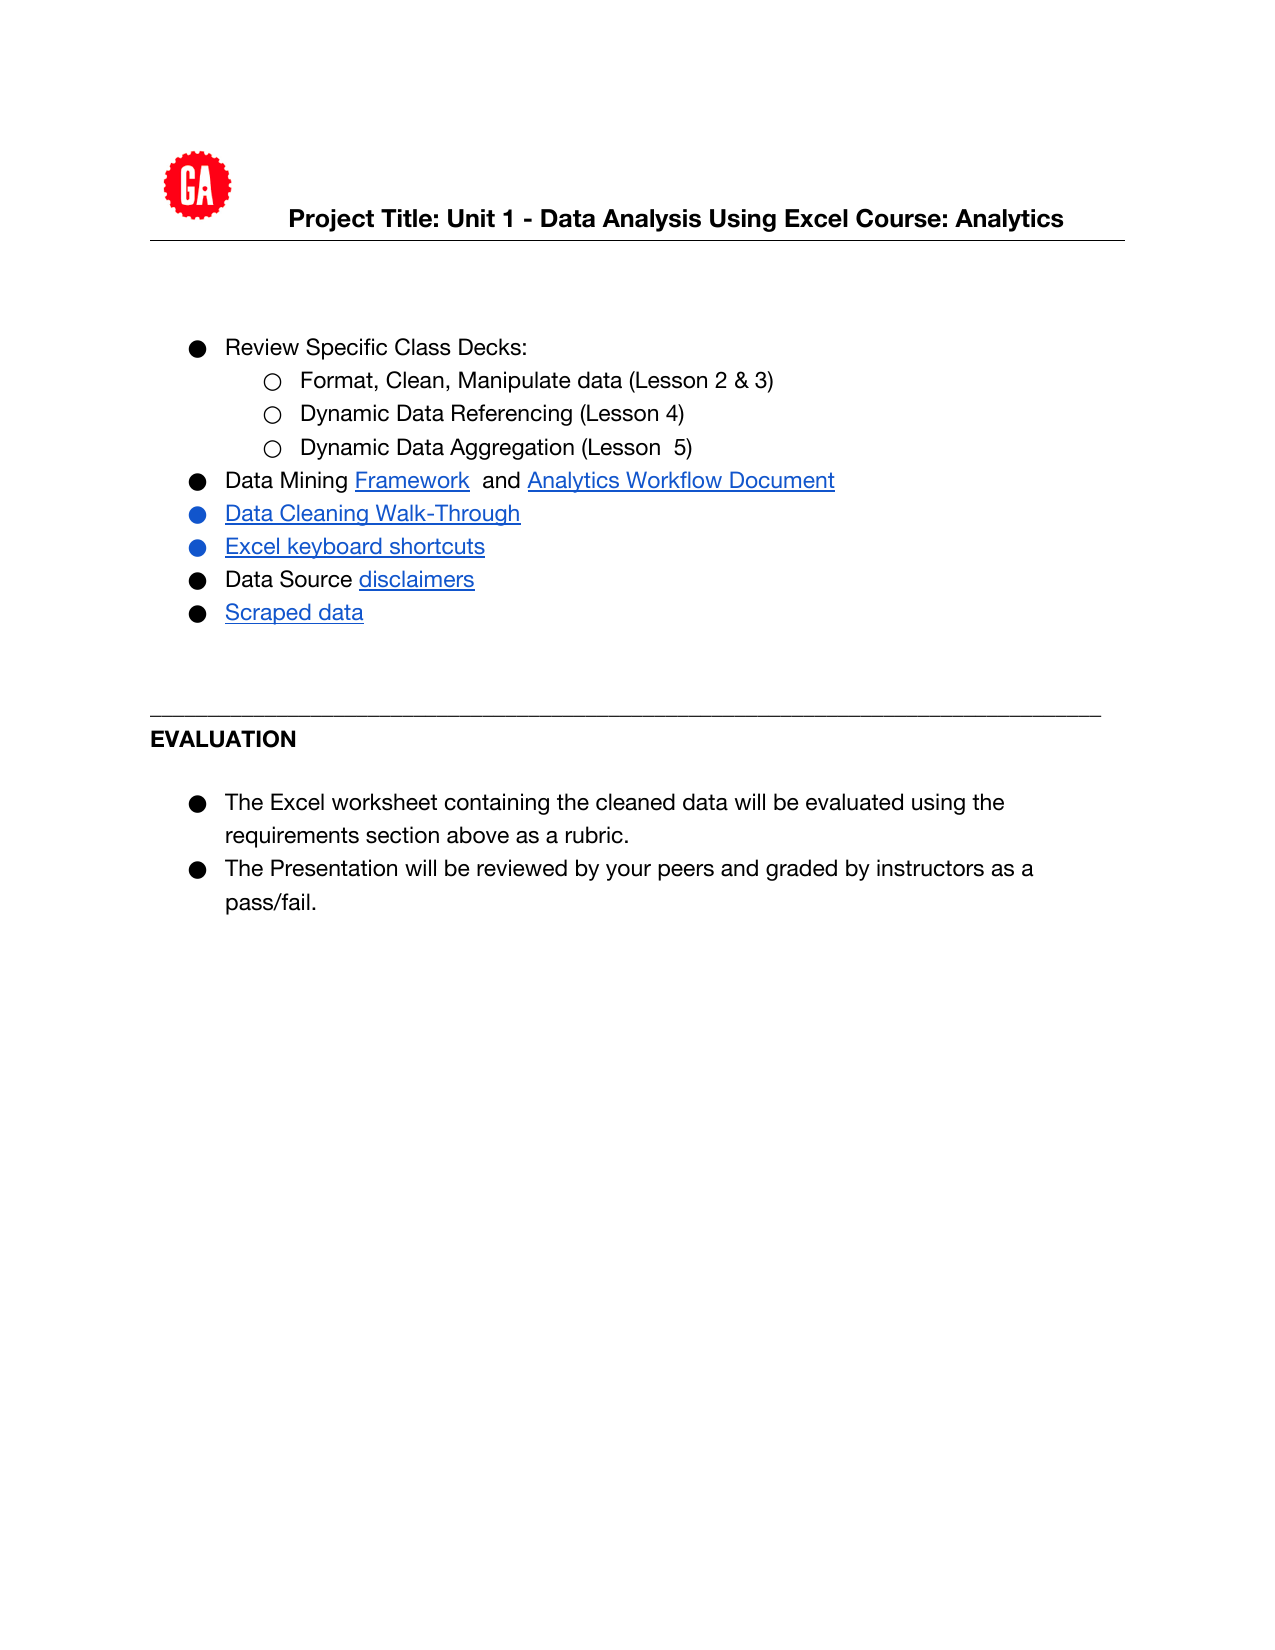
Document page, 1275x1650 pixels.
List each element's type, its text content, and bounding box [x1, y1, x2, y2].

list Excel keyboard shortcuts [187, 532, 1125, 561]
list Dynamic Data Aggregation (Lesson 5) [262, 433, 1125, 462]
list Review Specific Class Decks: [187, 333, 1125, 362]
text ___________________________________________________________________________________ [150, 692, 1125, 721]
list Format, Clean, Manipulate data (Lesson 2 & 3) [262, 366, 1125, 395]
list Data Source disclaimers [187, 565, 1125, 594]
list Dynamic Data Referencing (Lesson 4) [262, 399, 1125, 428]
list Data Mining Framework and Analytics Workflow Document [187, 466, 1125, 495]
list The Presentation will be reviewed by your peers and graded by instructors as a pass/fail. [187, 854, 1125, 917]
list The Excel worksheet containing the cleaned data will be evaluated using the requirements section above as a rubric. [187, 788, 1125, 850]
list Scraped data [187, 598, 1125, 627]
list Data Cleaning Walk-Through [187, 499, 1125, 528]
text EVALUATION [150, 725, 1125, 754]
picture [112, 75, 240, 228]
